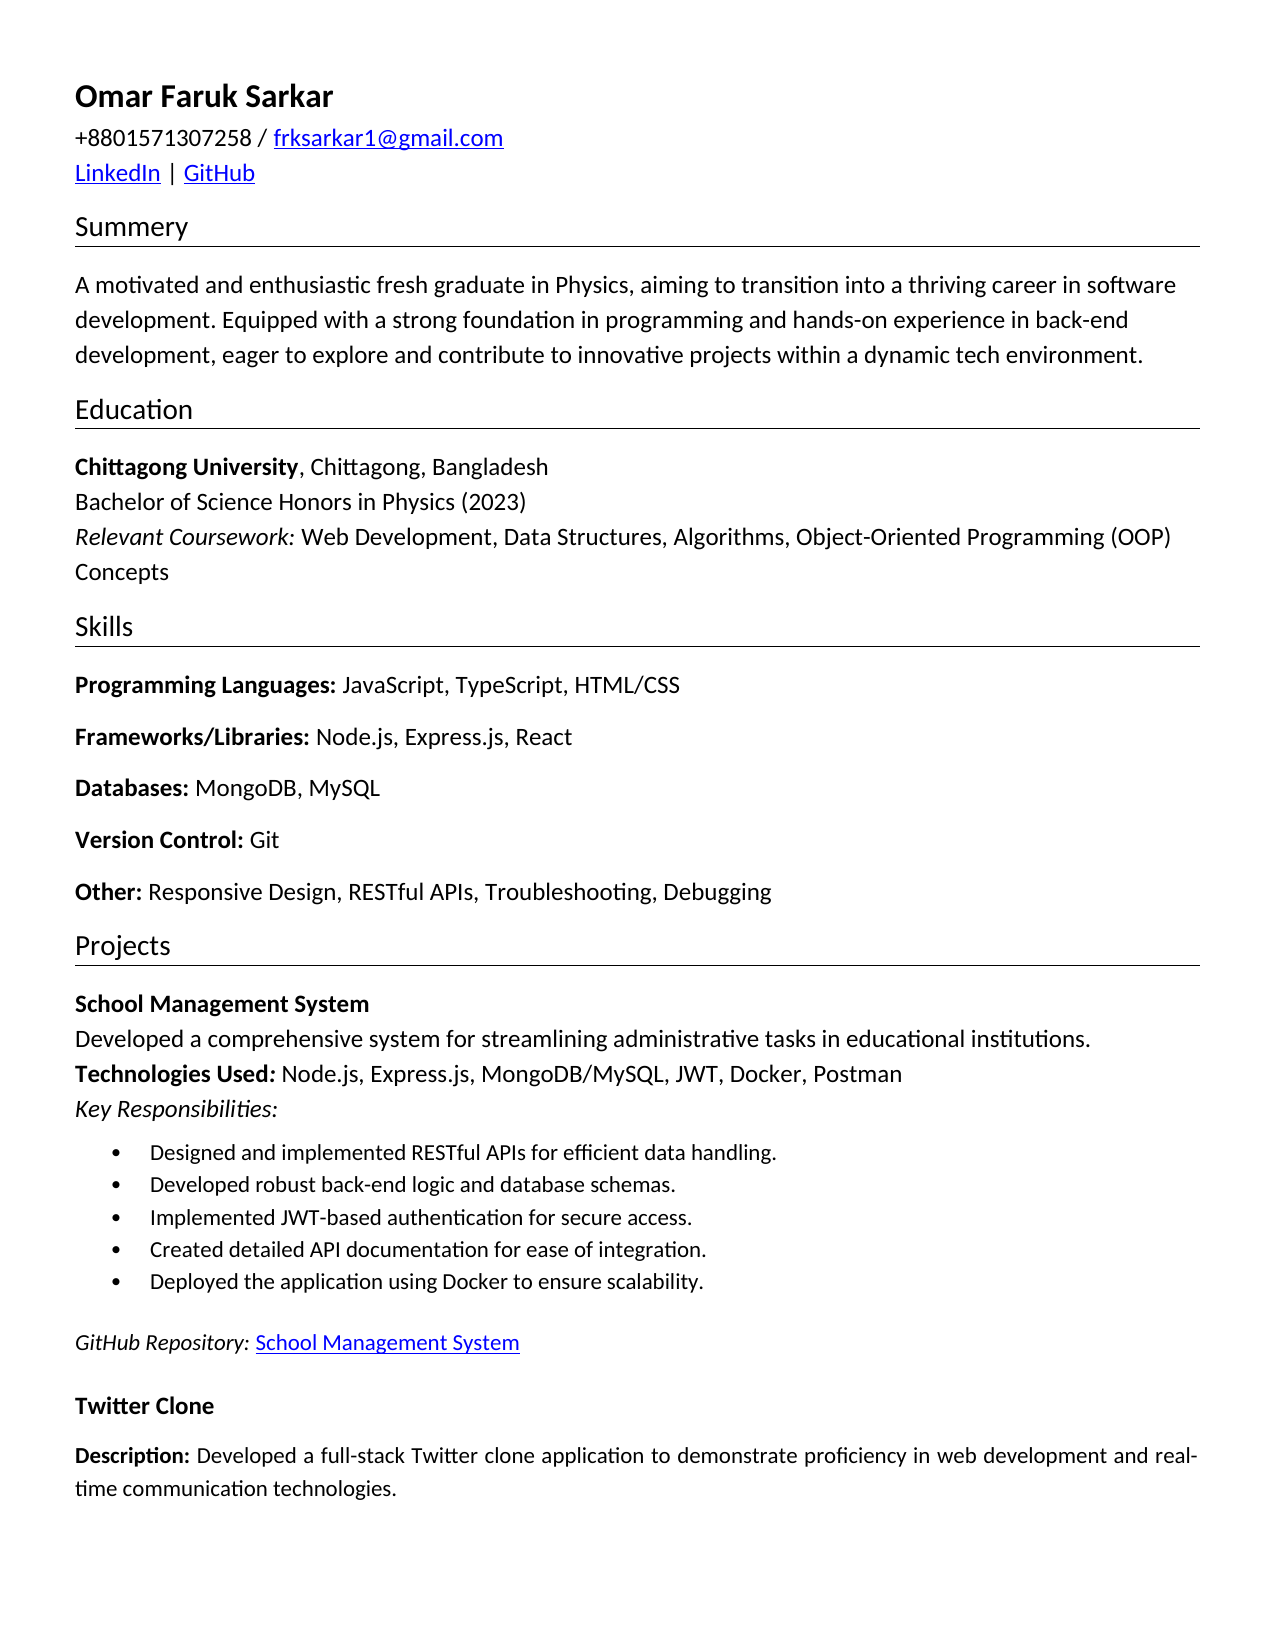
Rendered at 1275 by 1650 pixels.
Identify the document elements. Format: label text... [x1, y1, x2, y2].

text +8801571307258 / frksarkar1@gmail.com [75, 122, 1200, 152]
text Twitter Clone [75, 1390, 1200, 1420]
text Databases: MongoDB, MySQL [75, 772, 1200, 803]
text Summery [75, 208, 1200, 246]
text Chittagong University, Chittagong, Bangladesh Bachelor of Science Honors in Physics (2023) Relevant Coursework: Web Development, Data Structures, Algorithms, Object-Oriented Programming (OOP) Concepts [75, 452, 1200, 587]
list Developed robust back-end logic and database schemas. [112, 1171, 1200, 1199]
text Omar Faruk Sarkar [75, 75, 1200, 116]
list Created detailed API documentation for ease of integration. [112, 1235, 1200, 1263]
text Skills [75, 608, 1200, 646]
list Implemented JWT-based authentication for secure access. [112, 1203, 1200, 1231]
text Education [75, 391, 1200, 428]
list Deployed the application using Docker to ensure scalability. [112, 1267, 1200, 1295]
text Programming Languages: JavaScript, TypeScript, HTML/CSS [75, 669, 1200, 699]
text School Management System Developed a comprehensive system for streamlining administrative tasks in educational institutions. Technologies Used: Node.js, Express.js, MongoDB/MySQL, JWT, Docker, Postman Key Responsibilities: [75, 988, 1200, 1123]
text GitHub Repository: School Management System [75, 1328, 1200, 1357]
text Projects [75, 927, 1200, 965]
text Description: Developed a full-stack Twitter clone application to demonstrate proficiency in web development and real-time communication technologies. [75, 1442, 1200, 1502]
text A motivated and enthusiastic fresh graduate in Physics, aiming to transition into a thriving career in software development. Equipped with a strong foundation in programming and hands-on experience in back-end development, eager to explore and contribute to innovative projects within a dynamic tech environment. [75, 269, 1200, 370]
text LinkedIn | GitHub [75, 157, 1200, 187]
text Other: Responsive Design, RESTful APIs, Troubleshooting, Debugging [75, 876, 1200, 906]
text Frameworks/Libraries: Node.js, Express.js, React [75, 721, 1200, 751]
list Designed and implemented RESTful APIs for efficient data handling. [112, 1138, 1200, 1166]
text Version Control: Git [75, 824, 1200, 854]
